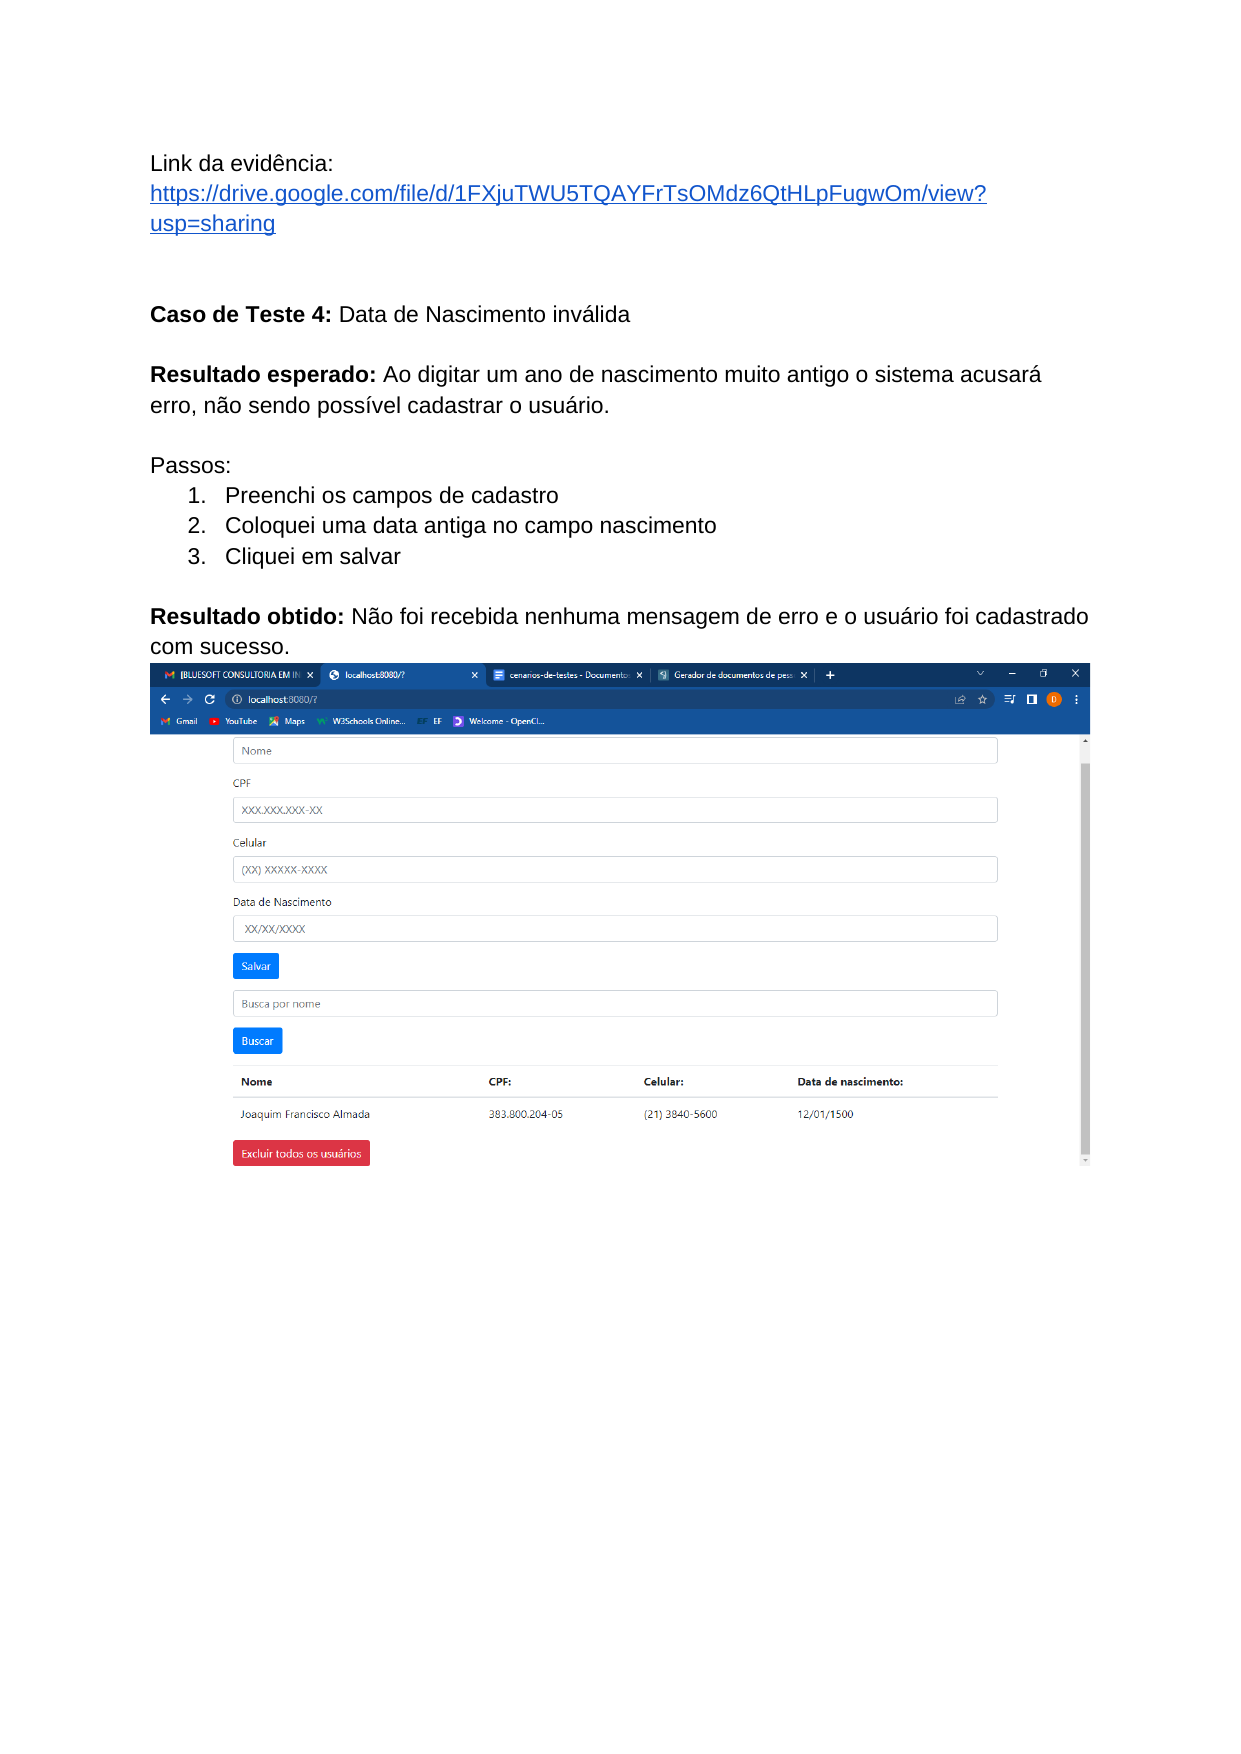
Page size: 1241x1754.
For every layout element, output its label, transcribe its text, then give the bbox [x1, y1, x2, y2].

text Caso de Teste 4: Data de Nascimento inválida [150, 301, 1090, 327]
list Preenchi os campos de cadastro [187, 482, 1090, 509]
text Link da evidência: https://drive.google.com/file/d/1FXjuTWU5TQAYFrTsOMdz6QtHLpFugwOm/view?usp=sharing [150, 150, 1090, 237]
list Coloquei uma data antiga no campo nascimento [187, 512, 1090, 539]
text Passos: [150, 452, 1090, 478]
picture [150, 663, 1091, 1166]
text Resultado obtido: Não foi recebida nenhuma mensagem de erro e o usuário foi cadastrado com sucesso. [150, 603, 1090, 660]
list Cliquei em salvar [187, 543, 1090, 569]
text Resultado esperado: Ao digitar um ano de nascimento muito antigo o sistema acusará erro, não sendo possível cadastrar o usuário. [150, 361, 1090, 418]
